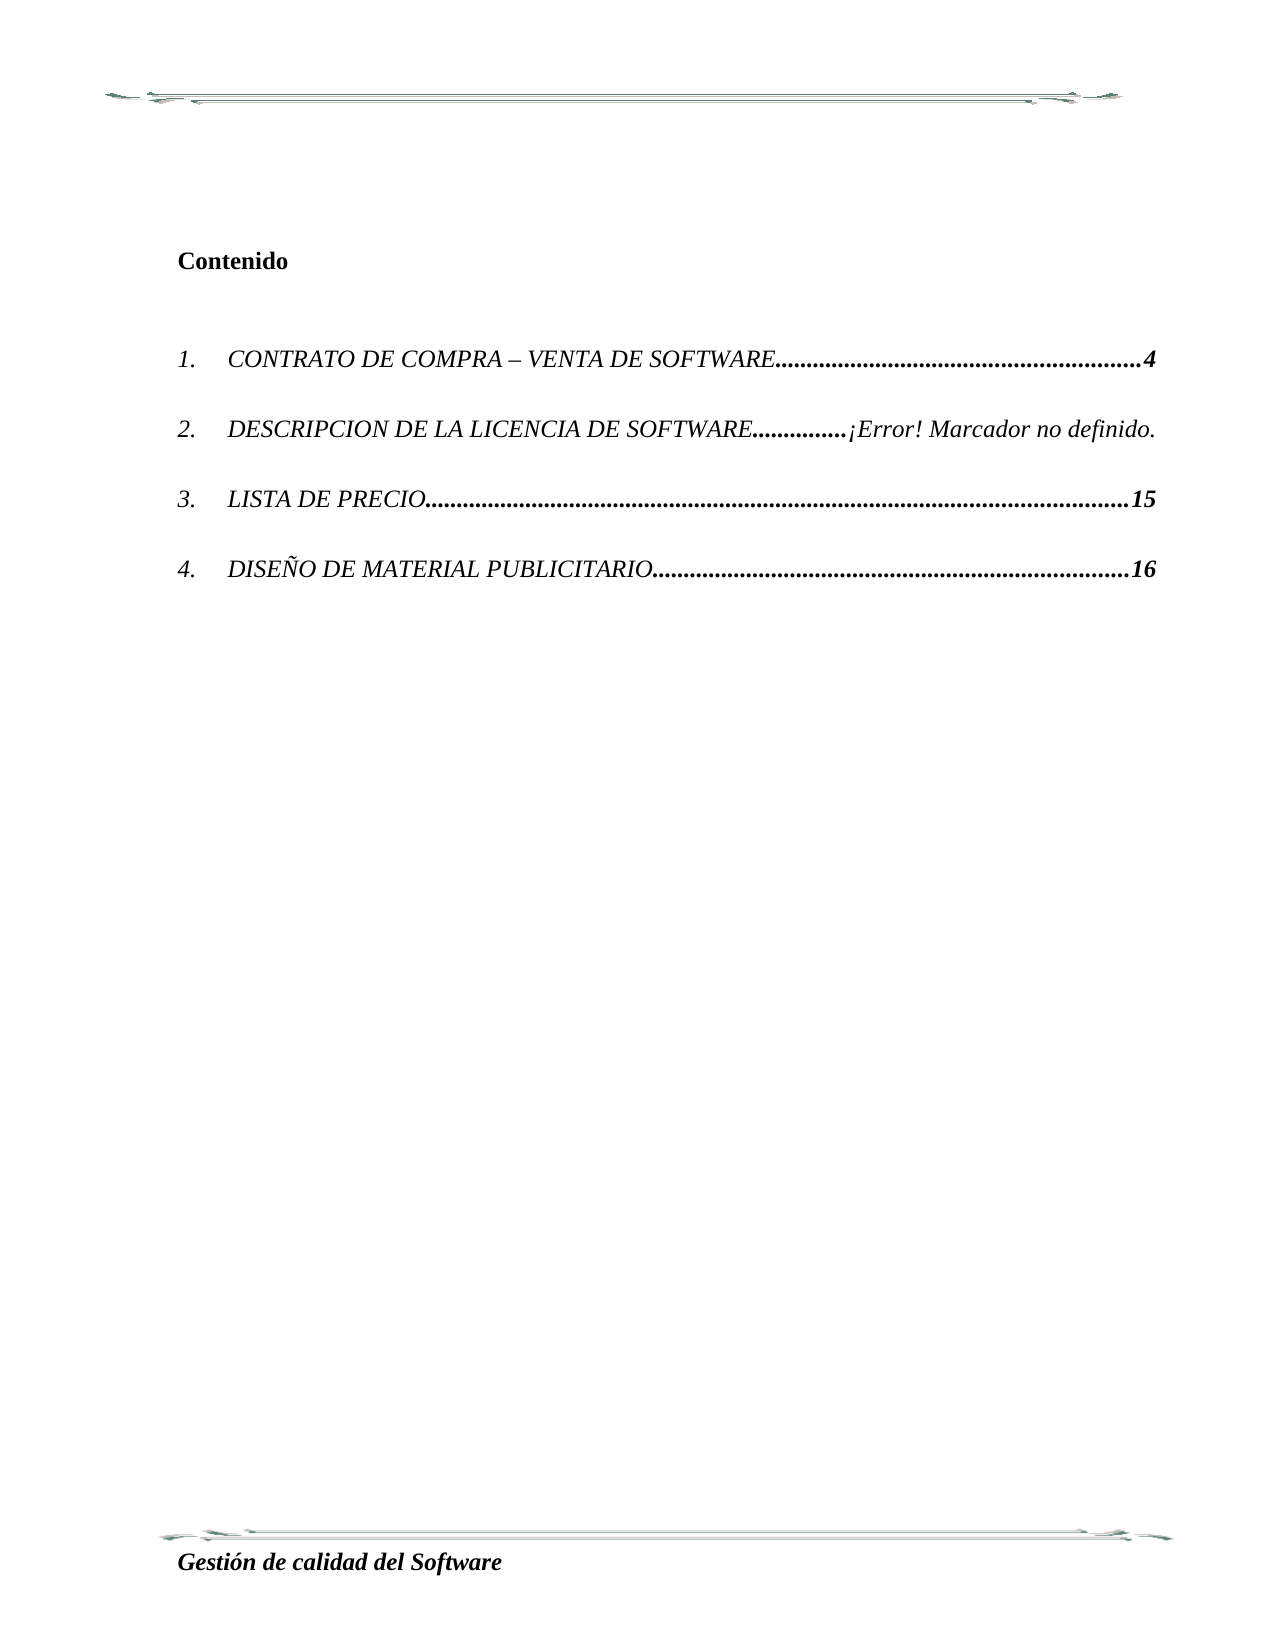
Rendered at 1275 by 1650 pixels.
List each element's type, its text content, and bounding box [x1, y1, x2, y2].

picture [101, 90, 1130, 110]
text 2. DESCRIPCION DE LA LICENCIA DE SOFTWARE ¡Error! Marcador no definido. [177, 414, 1127, 443]
picture [152, 1524, 1177, 1542]
text 1. CONTRATO DE COMPRA – VENTA DE SOFTWARE 4 [177, 344, 1127, 373]
text 3. LISTA DE PRECIO 15 [177, 484, 1127, 513]
text 4. DISEÑO DE MATERIAL PUBLICITARIO 16 [177, 554, 1127, 583]
subtitle Contenido [177, 246, 1127, 274]
